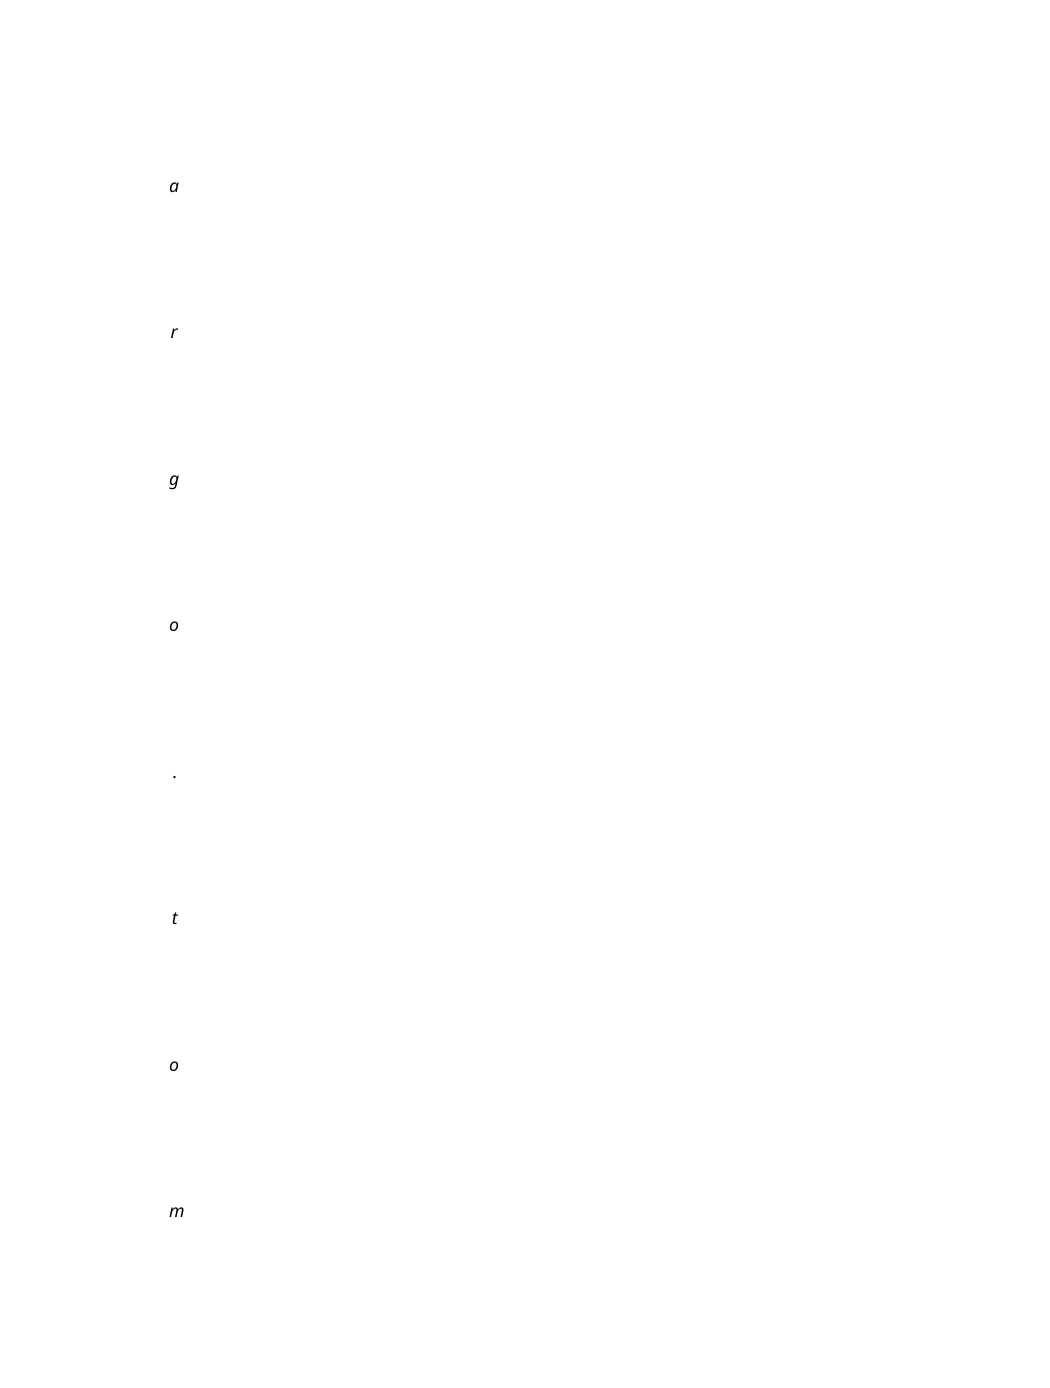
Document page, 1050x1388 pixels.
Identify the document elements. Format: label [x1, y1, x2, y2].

text [169, 75, 187, 1223]
